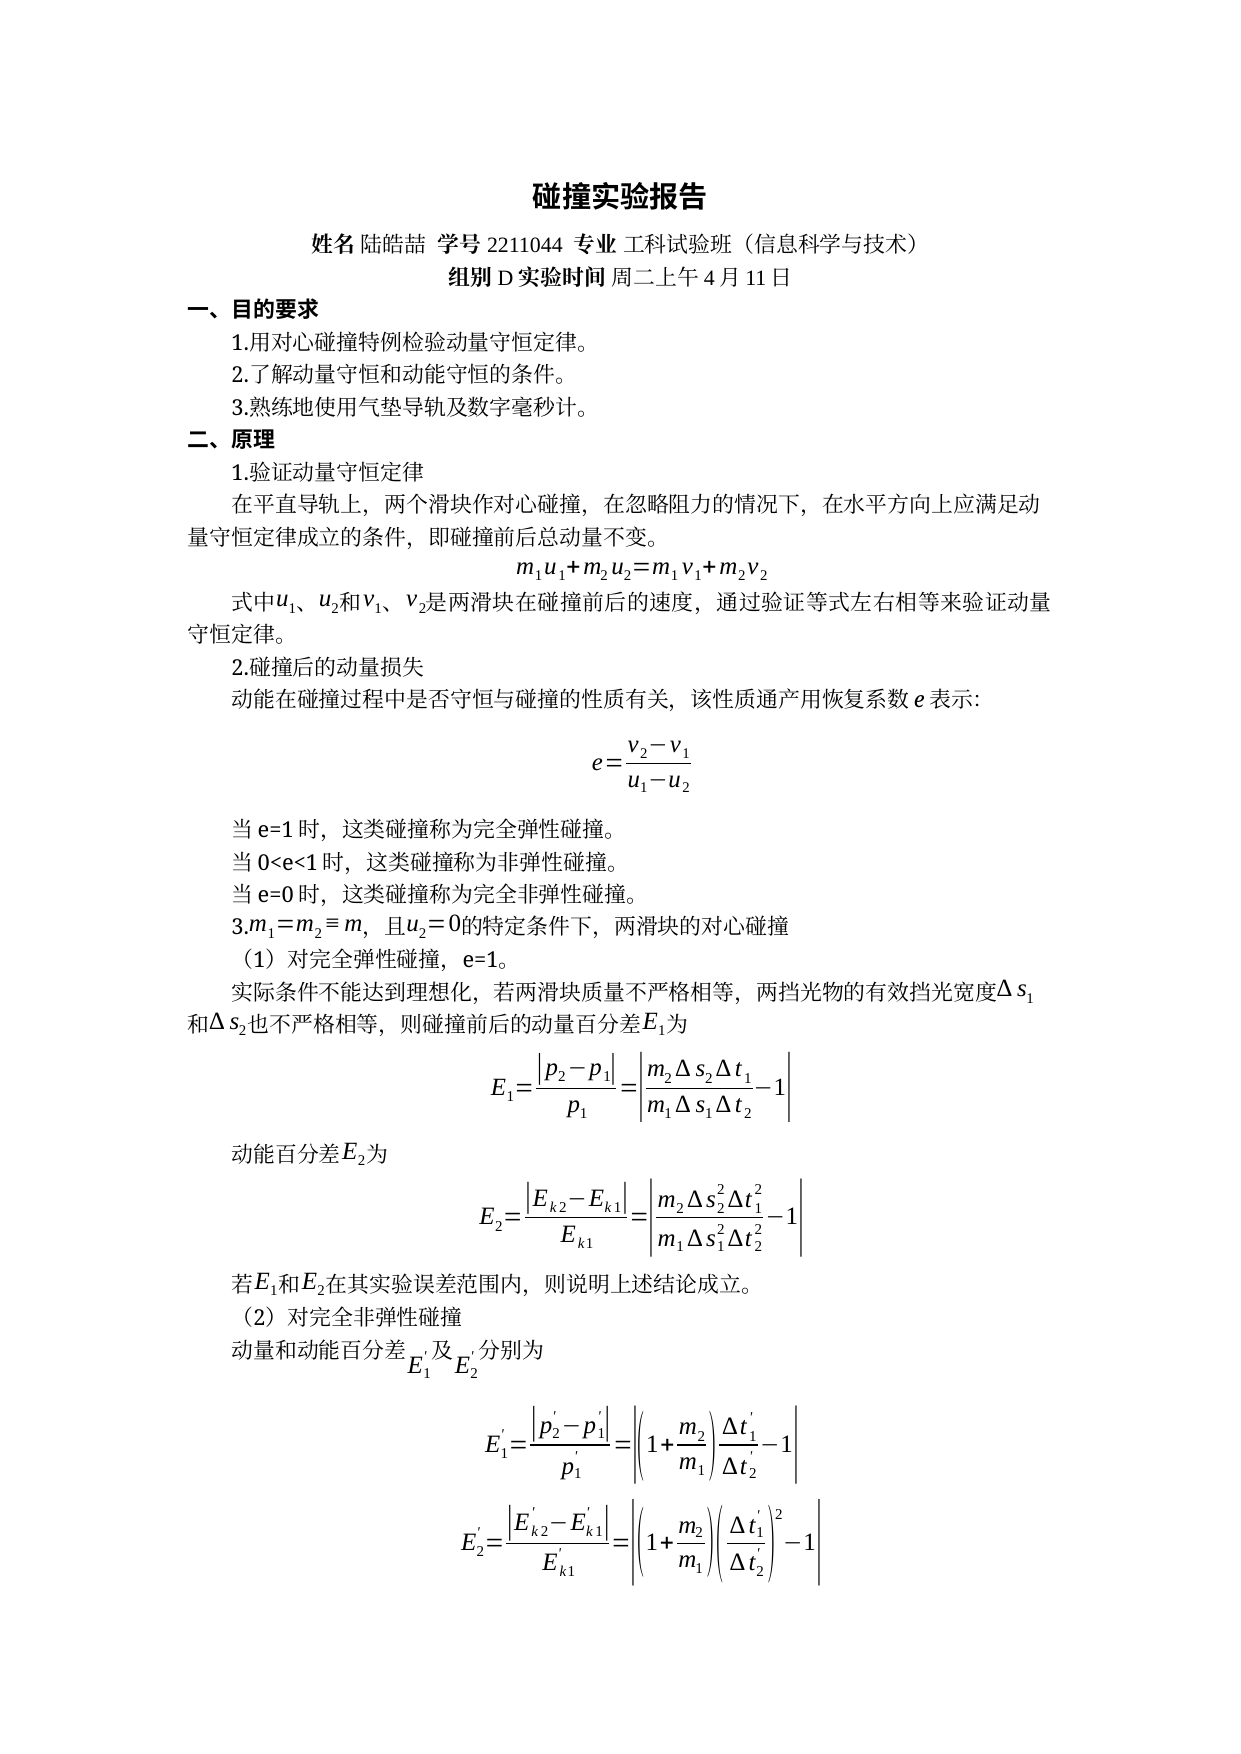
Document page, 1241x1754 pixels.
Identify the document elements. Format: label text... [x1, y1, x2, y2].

list 目的要求 [187, 292, 1053, 324]
text （2）对完全非弹性碰撞 [187, 1299, 1053, 1332]
text 3.熟练地使用气垫导轨及数字毫秒计。 [231, 389, 1053, 422]
text 动能在碰撞过程中是否守恒与碰撞的性质有关，该性质通产用恢复系数e表示： [231, 682, 1053, 714]
text 3.，且的特定条件下，两滑块的对心碰撞 [187, 909, 1053, 942]
list 原理 [187, 422, 1053, 454]
text 当e=0时，这类碰撞称为完全非弹性碰撞。 [187, 877, 1053, 909]
text 动量和动能百分差及分别为 [187, 1332, 1053, 1397]
text 式中、和、是两滑块在碰撞前后的速度，通过验证等式左右相等来验证动量守恒定律。 [187, 584, 1053, 649]
text 1.验证动量守恒定律 [231, 454, 1053, 487]
text 若和在其实验误差范围内，则说明上述结论成立。 [187, 1267, 1053, 1299]
text 2.了解动量守恒和动能守恒的条件。 [231, 357, 1053, 389]
text 2.碰撞后的动量损失 [231, 649, 1053, 682]
text 在平直导轨上，两个滑块作对心碰撞，在忽略阻力的情况下，在水平方向上应满足动量守恒定律成立的条件，即碰撞前后总动量不变。 [187, 487, 1053, 552]
text 动能百分差为 [187, 1137, 1053, 1169]
text （1）对完全弹性碰撞，e=1。 [187, 942, 1053, 974]
text 1.用对心碰撞特例检验动量守恒定律。 [231, 324, 1053, 357]
text 当e=1时，这类碰撞称为完全弹性碰撞。 [187, 812, 1053, 844]
text 碰撞实验报告 [187, 162, 1053, 227]
text 组别 D 实验时间 周二上午4月11日 [187, 259, 1053, 292]
text 姓名 陆皓喆 学号 2211044 专业 工科试验班（信息科学与技术） [187, 227, 1053, 259]
text 实际条件不能达到理想化，若两滑块质量不严格相等，两挡光物的有效挡光宽度和也不严格相等，则碰撞前后的动量百分差为 [187, 974, 1053, 1039]
text 当0<e<1时，这类碰撞称为非弹性碰撞。 [187, 844, 1053, 877]
